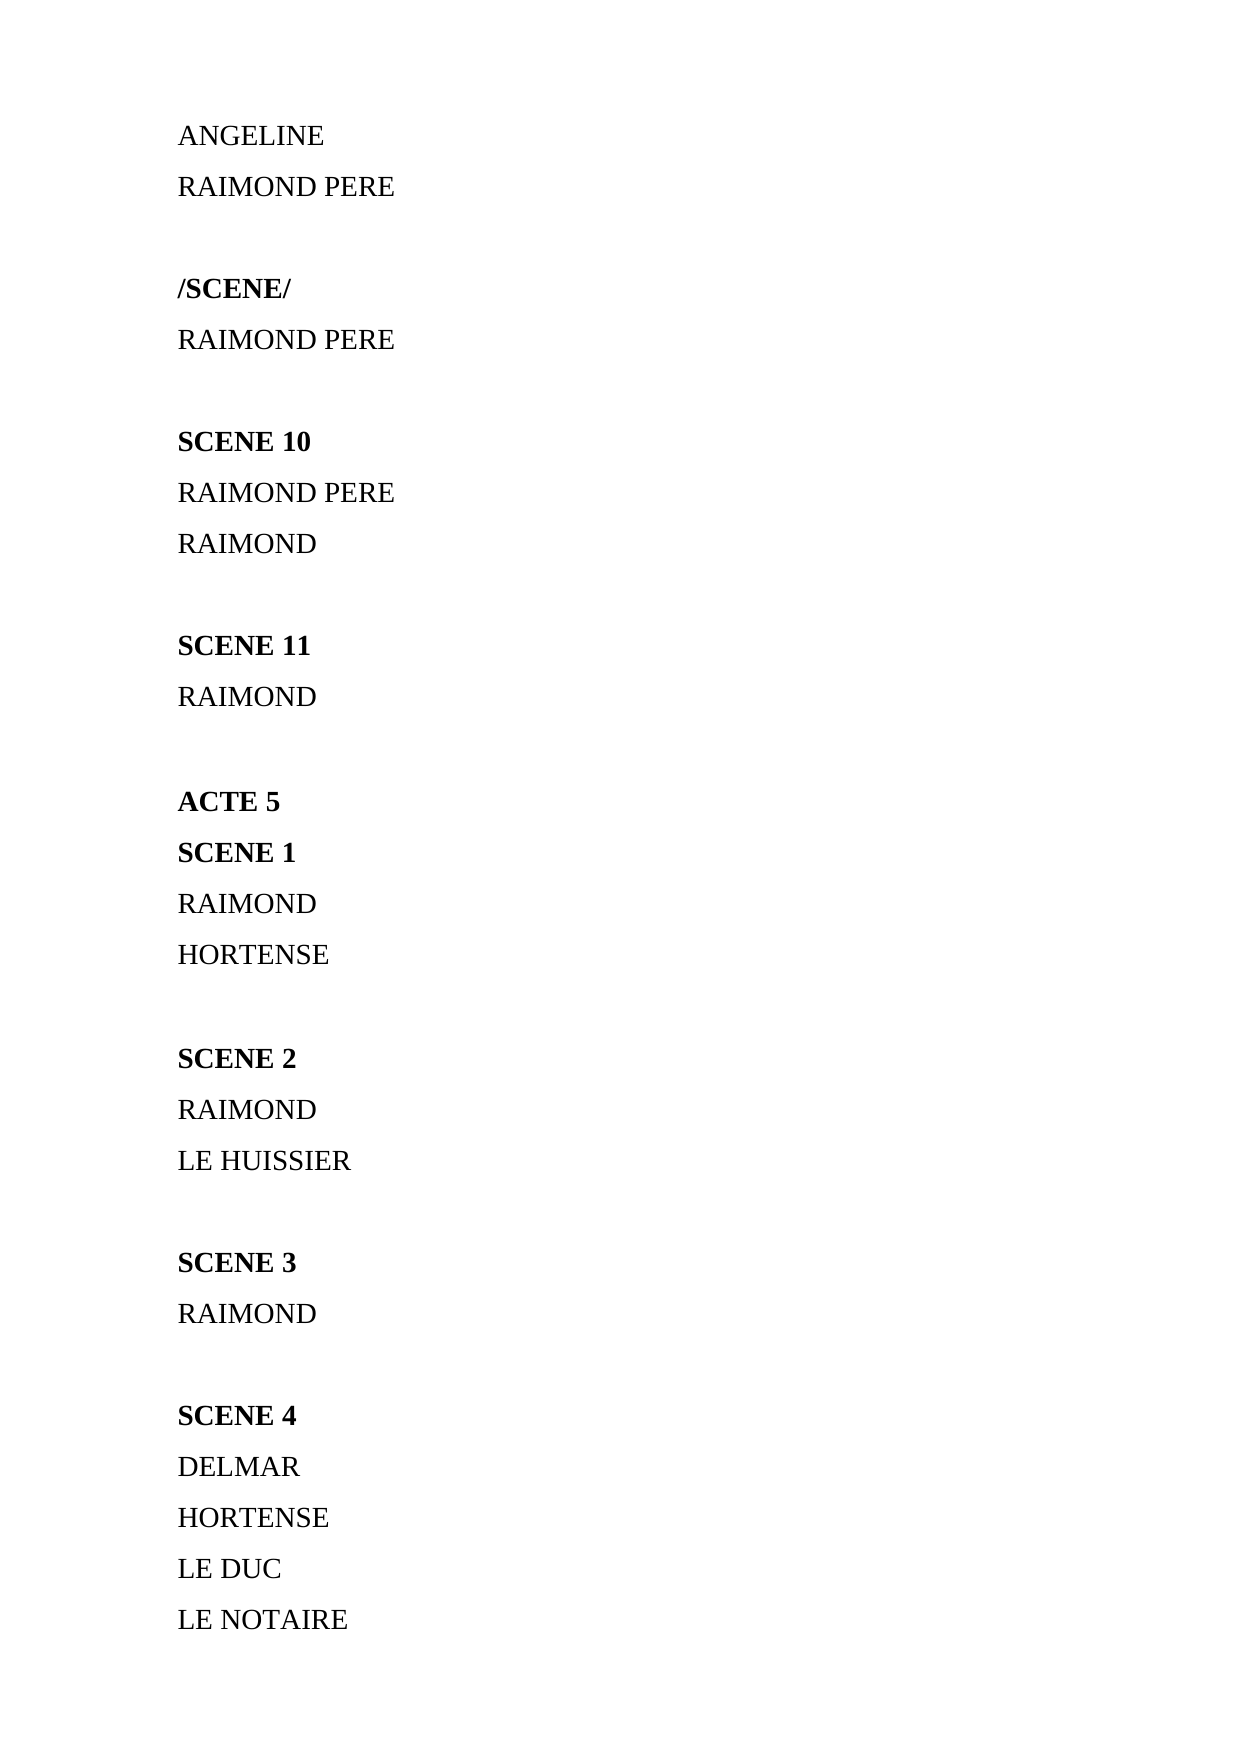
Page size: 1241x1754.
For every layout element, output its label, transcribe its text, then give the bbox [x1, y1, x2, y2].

text RAIMOND [177, 1296, 1152, 1329]
text RAIMOND PERE [177, 475, 1152, 509]
text ACTE 5 [177, 784, 1152, 817]
text ANGELINE [177, 118, 1152, 152]
text SCENE 11 [177, 628, 1152, 662]
text HORTENSE [177, 937, 1152, 970]
text SCENE 1 [177, 835, 1152, 868]
text RAIMOND [177, 1092, 1152, 1125]
text SCENE 2 [177, 1041, 1152, 1074]
text RAIMOND PERE [177, 322, 1152, 356]
text SCENE 3 [177, 1245, 1152, 1278]
text RAIMOND [177, 679, 1152, 713]
text RAIMOND [177, 886, 1152, 919]
text LE NOTAIRE [177, 1602, 1152, 1636]
text SCENE 10 [177, 424, 1152, 458]
text RAIMOND PERE [177, 169, 1152, 203]
text RAIMOND [177, 526, 1152, 560]
text DELMAR [177, 1449, 1152, 1483]
text LE DUC [177, 1551, 1152, 1585]
text /SCENE/ [177, 271, 1152, 305]
text LE HUISSIER [177, 1143, 1152, 1176]
text HORTENSE [177, 1500, 1152, 1534]
text SCENE 4 [177, 1398, 1152, 1432]
